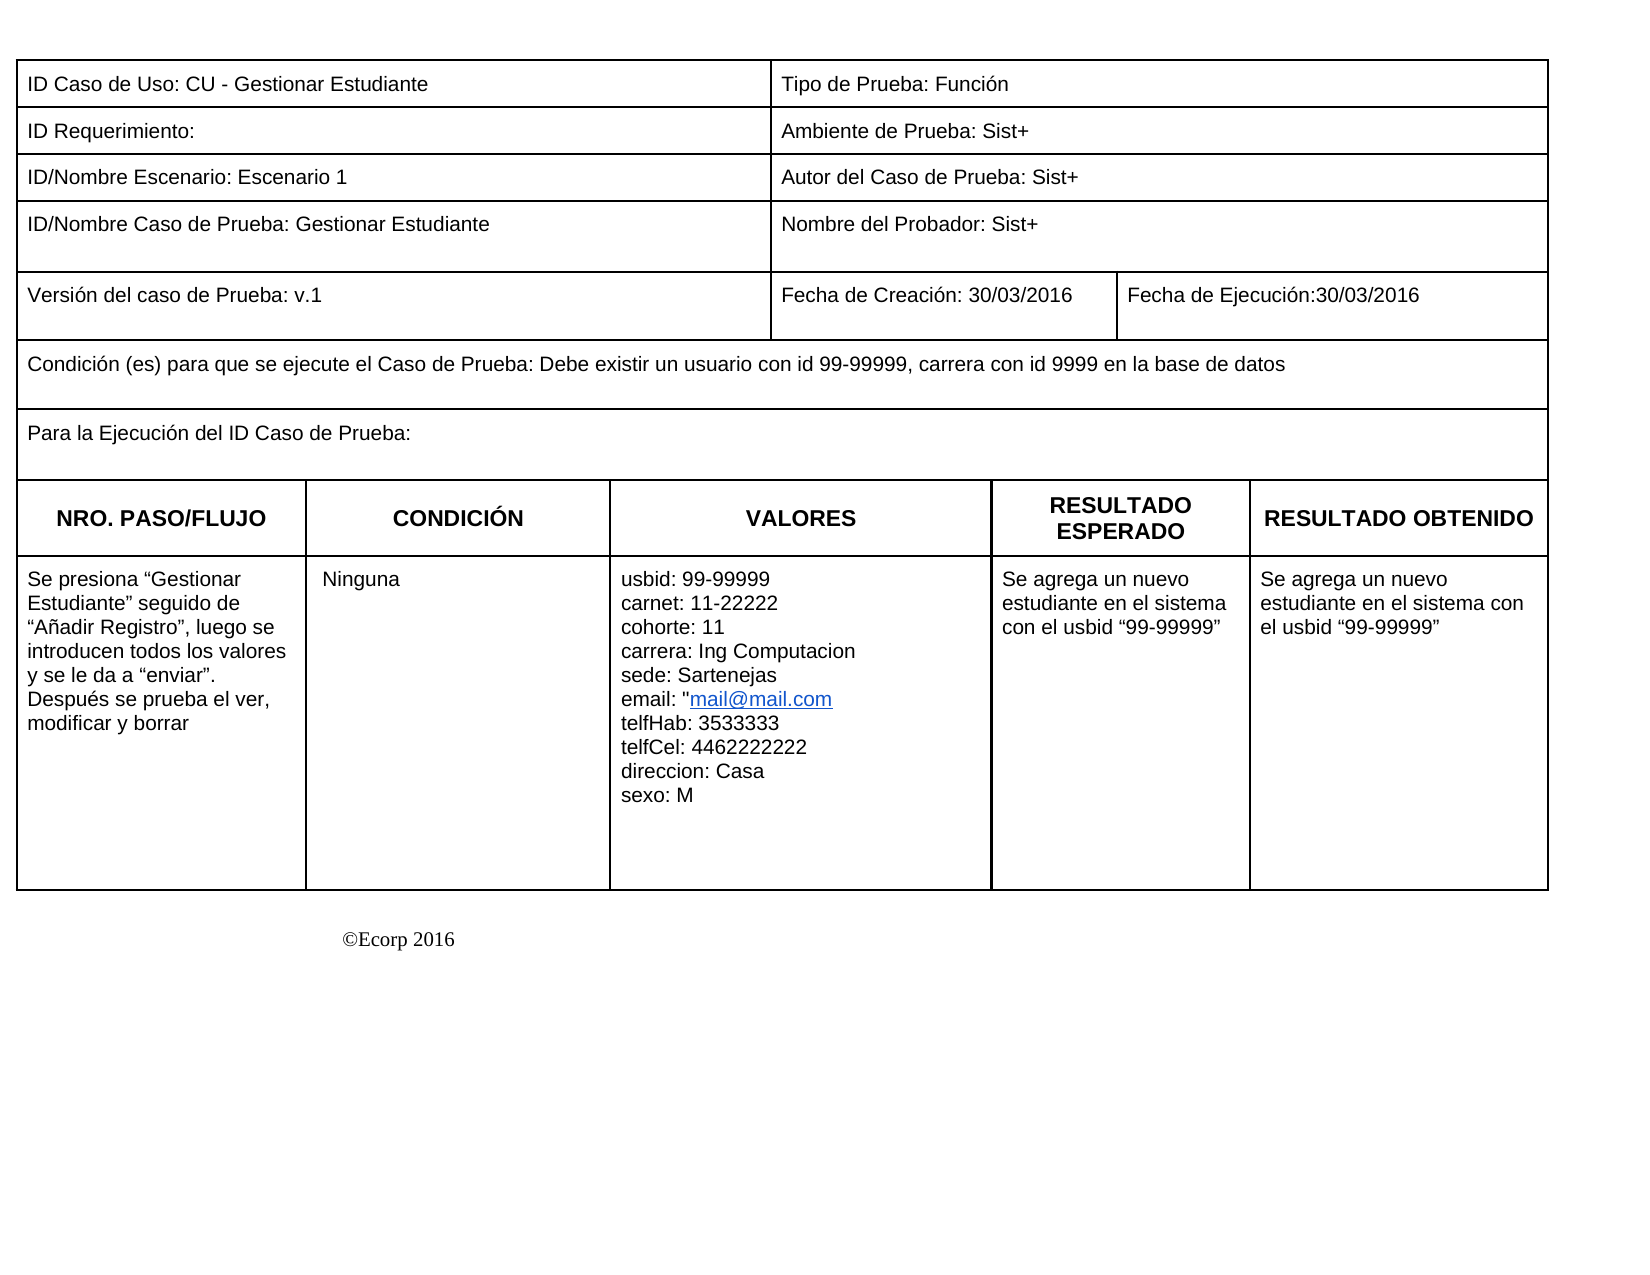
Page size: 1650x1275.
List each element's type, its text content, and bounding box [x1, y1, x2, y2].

table_cell ID/Nombre Caso de Prueba: Gestionar Estudiante [18, 202, 770, 271]
table_cell Se presiona “Gestionar Estudiante” seguido de “Añadir Registro”, luego se introducen todos los valores y se le da a “enviar”. Después se prueba el ver, modificar y borrar [18, 557, 305, 889]
table_cell Condición (es) para que se ejecute el Caso de Prueba: Debe existir un usuario con id 99-99999, carrera con id 9999 en la base de datos [18, 341, 1547, 408]
table_cell ID Requerimiento: [18, 108, 770, 153]
table_cell Nombre del Probador: Sist+ [772, 202, 1547, 271]
table_cell VALORES [611, 481, 990, 555]
table_cell Para la Ejecución del ID Caso de Prueba: [18, 410, 1547, 479]
table_cell ID/Nombre Escenario: Escenario 1 [18, 155, 770, 200]
table_cell RESULTADO ESPERADO [993, 481, 1249, 555]
table_cell Fecha de Ejecución:30/03/2016 [1118, 273, 1547, 339]
table_cell Ambiente de Prueba: Sist+ [772, 108, 1547, 153]
table_cell Ninguna [307, 557, 609, 889]
table_cell Tipo de Prueba: Función [772, 61, 1547, 106]
table_cell Versión del caso de Prueba: v.1 [18, 273, 770, 339]
table_cell usbid: 99-99999 carnet: 11-22222 cohorte: 11 carrera: Ing Computacion sede: Sartenejas email: "mail@mail.com telfHab: 3533333 telfCel: 4462222222 direccion: Casa sexo: M [611, 557, 990, 889]
table_cell Fecha de Creación: 30/03/2016 [772, 273, 1116, 339]
table_cell Se agrega un nuevo estudiante en el sistema con el usbid “99-99999” [993, 557, 1249, 889]
table_cell RESULTADO OBTENIDO [1251, 481, 1547, 555]
table_cell ID Caso de Uso: CU - Gestionar Estudiante [18, 61, 770, 106]
table_cell NRO. PASO/FLUJO [18, 481, 305, 555]
table_cell CONDICIÓN [307, 481, 609, 555]
table_cell Se agrega un nuevo estudiante en el sistema con el usbid “99-99999” [1251, 557, 1547, 889]
table_cell Autor del Caso de Prueba: Sist+ [772, 155, 1547, 200]
